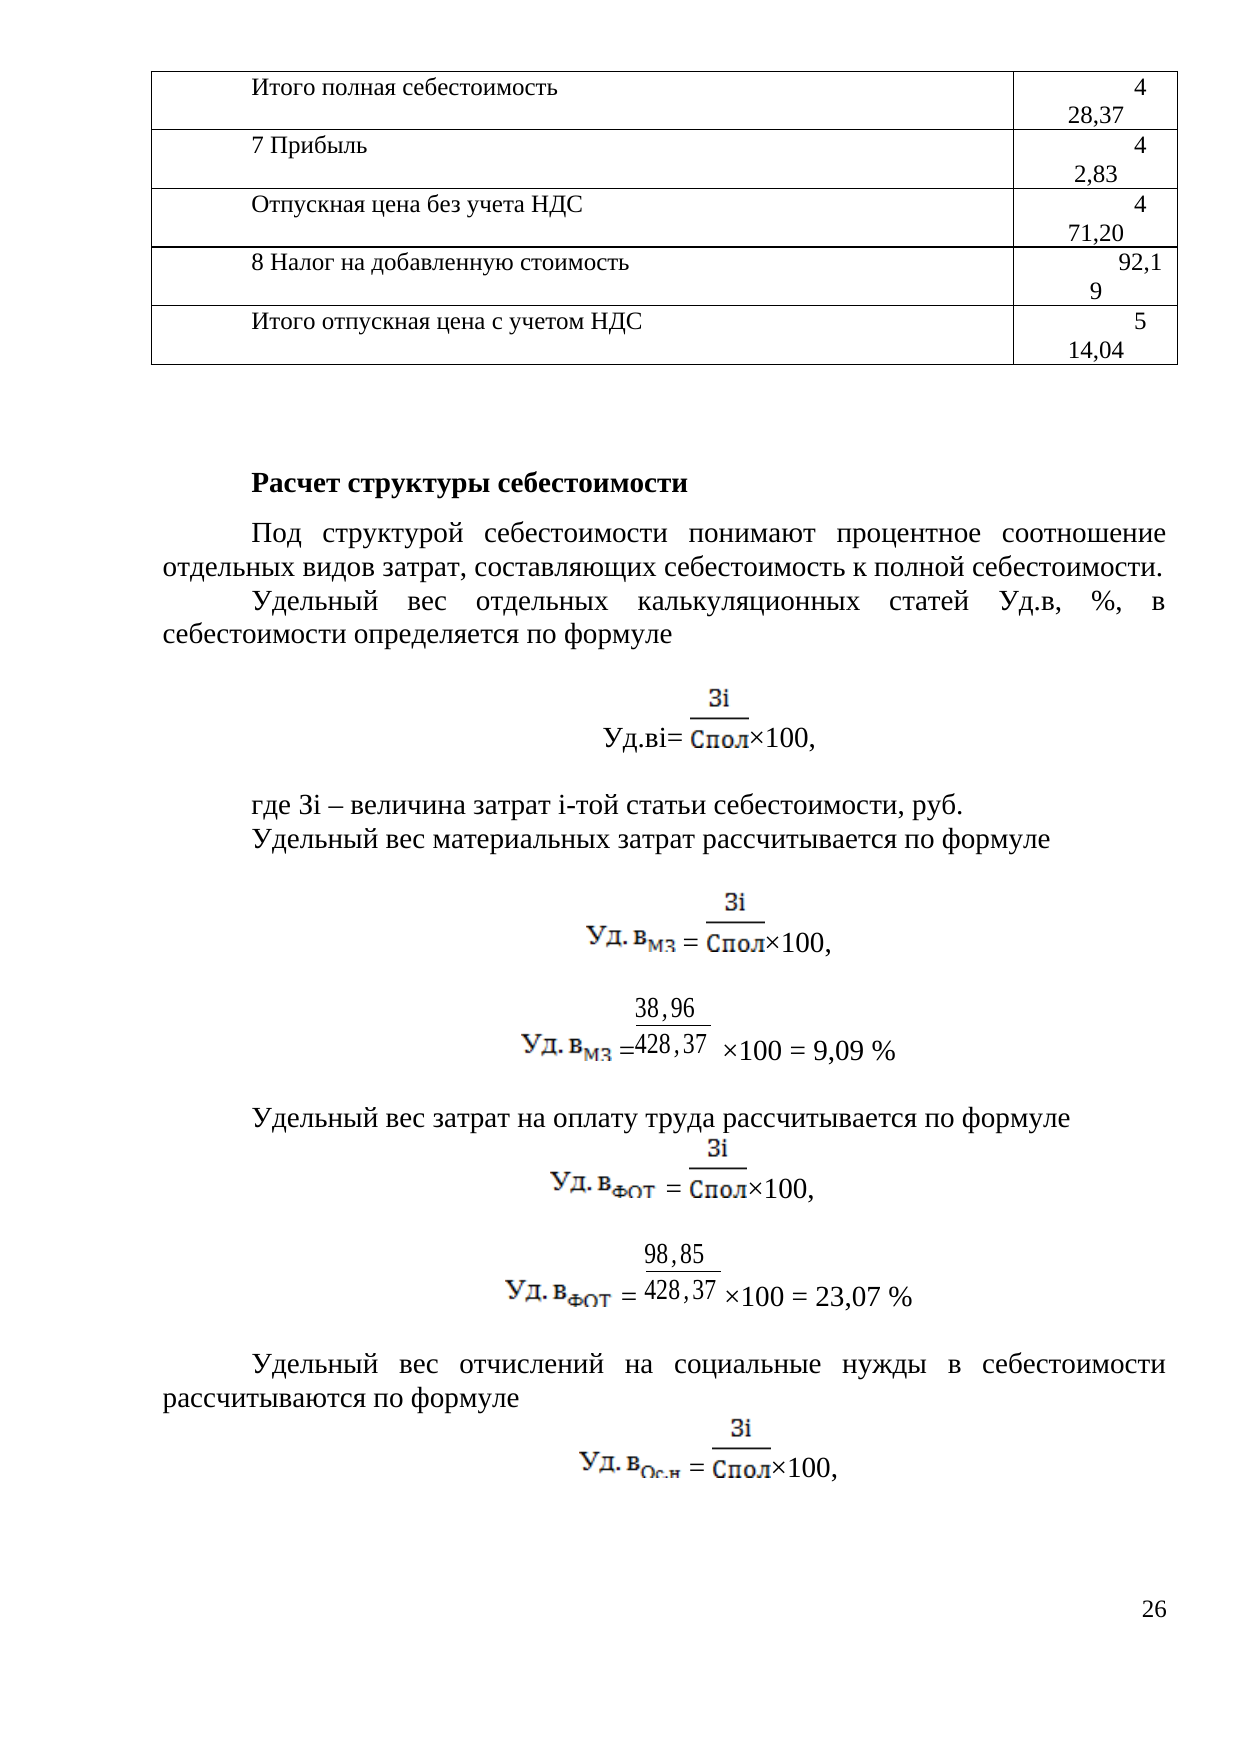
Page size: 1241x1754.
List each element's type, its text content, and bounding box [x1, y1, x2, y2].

picture [505, 1271, 614, 1307]
picture [521, 1025, 612, 1061]
table_cell Итого полная себестоимость [152, 72, 1013, 129]
text = ×100, [162, 1413, 1167, 1484]
text = ×100, [162, 1134, 1167, 1204]
picture [689, 1133, 747, 1198]
text = ×100 = 9,09 % [162, 992, 1167, 1067]
text Удельный вес затрат на оплату труда рассчитывается по формуле [162, 1100, 1167, 1134]
text Уд.вi= ×100, [162, 683, 1167, 754]
text = ×100, [162, 888, 1167, 958]
text Удельный вес отчислений на социальные нужды в себестоимости рассчитываются по формуле [162, 1346, 1167, 1413]
table_cell 8 Налог на добавленную стоимость [152, 248, 1013, 305]
table_cell 7 Прибыль [152, 130, 1013, 188]
table_cell 471,20 [1014, 189, 1177, 246]
text где Зi – величина затрат i-той статьи себестоимости, руб. [162, 787, 1167, 821]
picture [706, 887, 765, 952]
picture [550, 1163, 658, 1198]
text Удельный вес отдельных калькуляционных статей Уд.в, %, в себестоимости определяется по формуле [162, 583, 1167, 650]
table_cell 42,83 [1014, 130, 1177, 188]
table_cell 428,37 [1014, 72, 1177, 129]
table_cell 514,04 [1014, 306, 1177, 363]
picture [586, 917, 676, 952]
text = ×100 = 23,07 % [162, 1238, 1167, 1313]
table_cell Отпускная цена без учета НДС [152, 189, 1013, 246]
picture [690, 683, 749, 748]
table_cell Итого отпускная цена с учетом НДС [152, 306, 1013, 363]
picture [579, 1443, 682, 1478]
table_cell 92,19 [1014, 248, 1177, 305]
text Удельный вес материальных затрат рассчитывается по формуле [162, 821, 1167, 854]
text Под структурой себестоимости понимают процентное соотношение отдельных видов затрат, составляющих себестоимость к полной себестоимости. [162, 516, 1167, 583]
picture [712, 1413, 771, 1478]
text Расчет структуры себестоимости [162, 465, 1167, 499]
